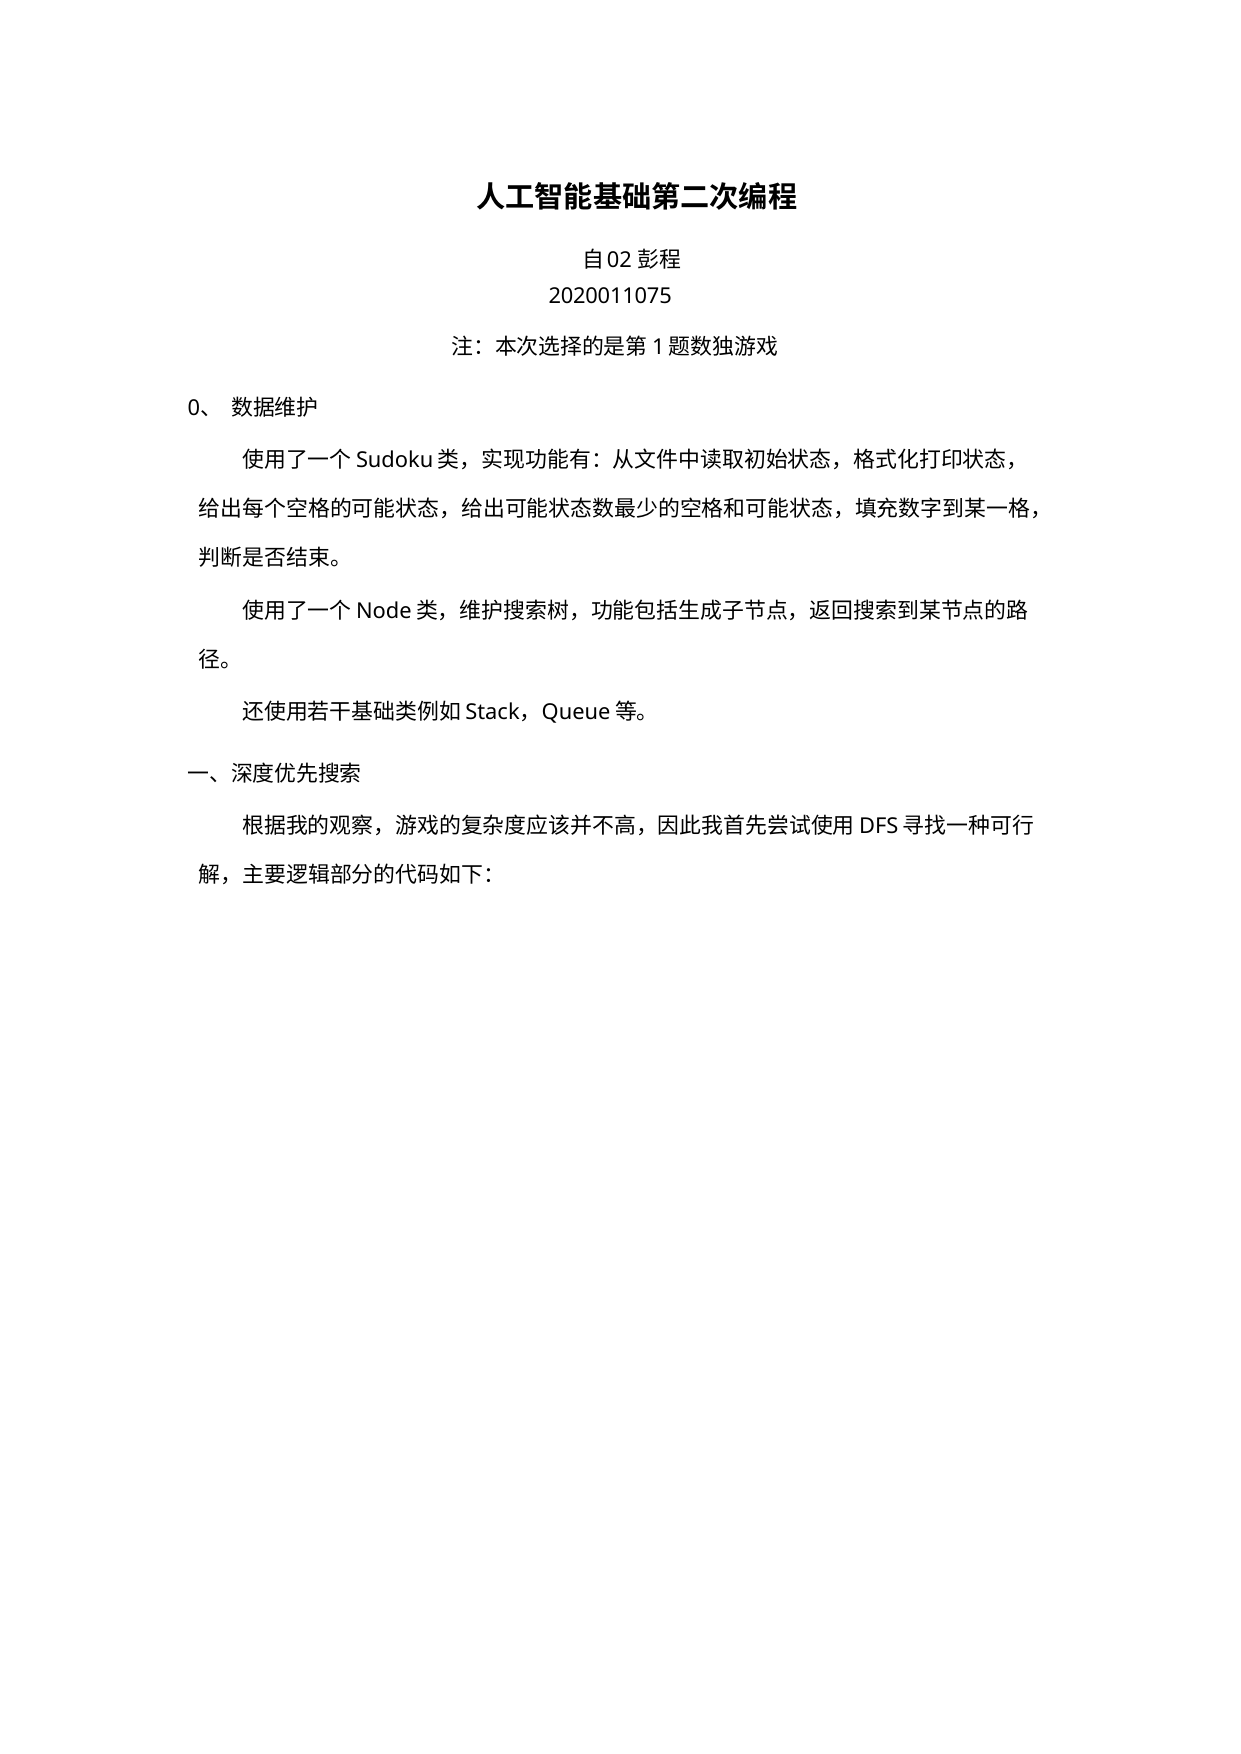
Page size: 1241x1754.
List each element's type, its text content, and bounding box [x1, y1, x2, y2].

text 使用了一个Sudoku类，实现功能有：从文件中读取初始状态，格式化打印状态，给出每个空格的可能状态，给出可能状态数最少的空格和可能状态，填充数字到某一格，判断是否结束。 [198, 442, 1042, 572]
text 使用了一个Node类，维护搜索树，功能包括生成子节点，返回搜索到某节点的路径。 [198, 592, 1042, 674]
text 根据我的观察，游戏的复杂度应该并不高，因此我首先尝试使用DFS寻找一种可行解，主要逻辑部分的代码如下： [198, 808, 1042, 889]
text 自 02 彭程 2020011075 [478, 241, 742, 311]
list 数据维护 [187, 389, 1042, 422]
text 注：本次选择的是第1题数独游戏 [187, 328, 1042, 361]
text 人工智能基础第二次编程 [187, 163, 1042, 228]
text 一、深度优先搜索 [187, 755, 1042, 788]
text 还使用若干基础类例如Stack，Queue等。 [198, 694, 1042, 727]
